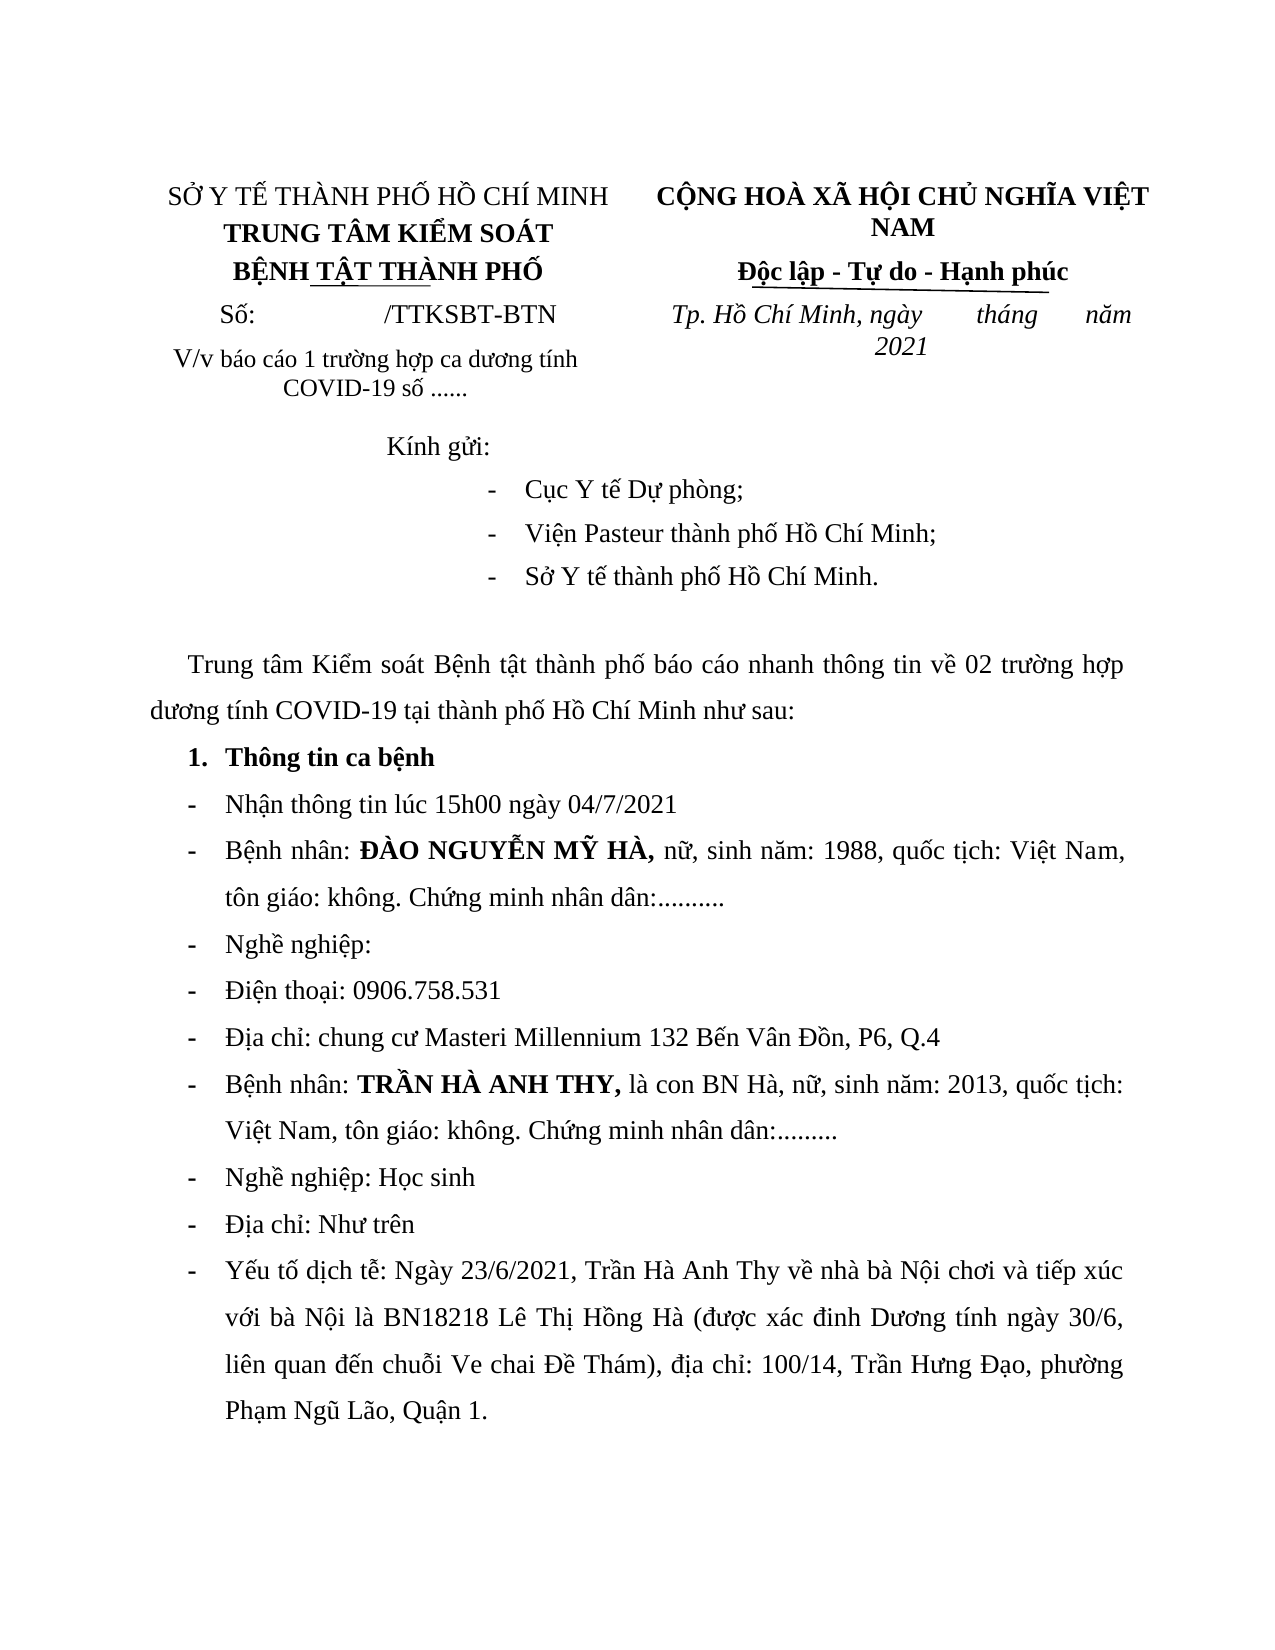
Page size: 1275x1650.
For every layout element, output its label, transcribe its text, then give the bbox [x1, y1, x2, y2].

list Thông tin ca bệnh [187, 741, 1125, 772]
table_header SỞ Y TẾ THÀNH PHỐ HỒ CHÍ MINH TRUNG TÂM KIỂM SOÁT BỆNH TẬT THÀNH PHỐ Số: /TTKSBT-BTN V/v báo cáo 1 trường hợp ca dương tính COVID-19 số ...... [150, 180, 626, 417]
list Viện Pasteur thành phố Hồ Chí Minh; [487, 517, 1125, 548]
list Cục Y tế Dự phòng; [487, 473, 1125, 504]
list Nghề nghiệp: Học sinh [187, 1161, 1125, 1192]
list Điện thoại: 0906.758.531 [187, 974, 1125, 1006]
list Yếu tố dịch tễ: Ngày 23/6/2021, Trần Hà Anh Thy về nhà bà Nội chơi và tiếp xúc với bà Nội là BN18218 Lê Thị Hồng Hà (được xác đinh Dương tính ngày 30/6, liên quan đến chuỗi Ve chai Đề Thám), địa chỉ: 100/14, Trần Hưng Đạo, phường Phạm Ngũ Lão, Quận 1. [187, 1254, 1125, 1426]
text Kính gửi: [150, 429, 1125, 461]
list Sở Y tế thành phố Hồ Chí Minh. [487, 561, 1125, 592]
list Nhận thông tin lúc 15h00 ngày 04/7/2021 [187, 788, 1125, 819]
list Địa chỉ: Như trên [187, 1208, 1125, 1239]
list Nghề nghiệp: [187, 928, 1125, 959]
table_header CỘNG HOÀ XÃ HỘI CHỦ NGHĨA VIỆT NAM Độc lập - Tự do - Hạnh phúc Tp. Hồ Chí Minh, ngày tháng năm 2021 [626, 180, 1179, 417]
list Bệnh nhân: TRẦN HÀ ANH THY, là con BN Hà, nữ, sinh năm: 2013, quốc tịch: Việt Nam, tôn giáo: không. Chứng minh nhân dân:......... [187, 1068, 1125, 1146]
list Địa chỉ: chung cư Masteri Millennium 132 Bến Vân Đồn, P6, Q.4 [187, 1021, 1125, 1052]
list Bệnh nhân: ĐÀO NGUYỄN MỸ HÀ, nữ, sinh năm: 1988, quốc tịch: Việt Nam, tôn giáo: không. Chứng minh nhân dân:.......... [187, 834, 1125, 912]
text Trung tâm Kiểm soát Bệnh tật thành phố báo cáo nhanh thông tin về 02 trường hợp dương tính COVID-19 tại thành phố Hồ Chí Minh như sau: [150, 648, 1125, 726]
